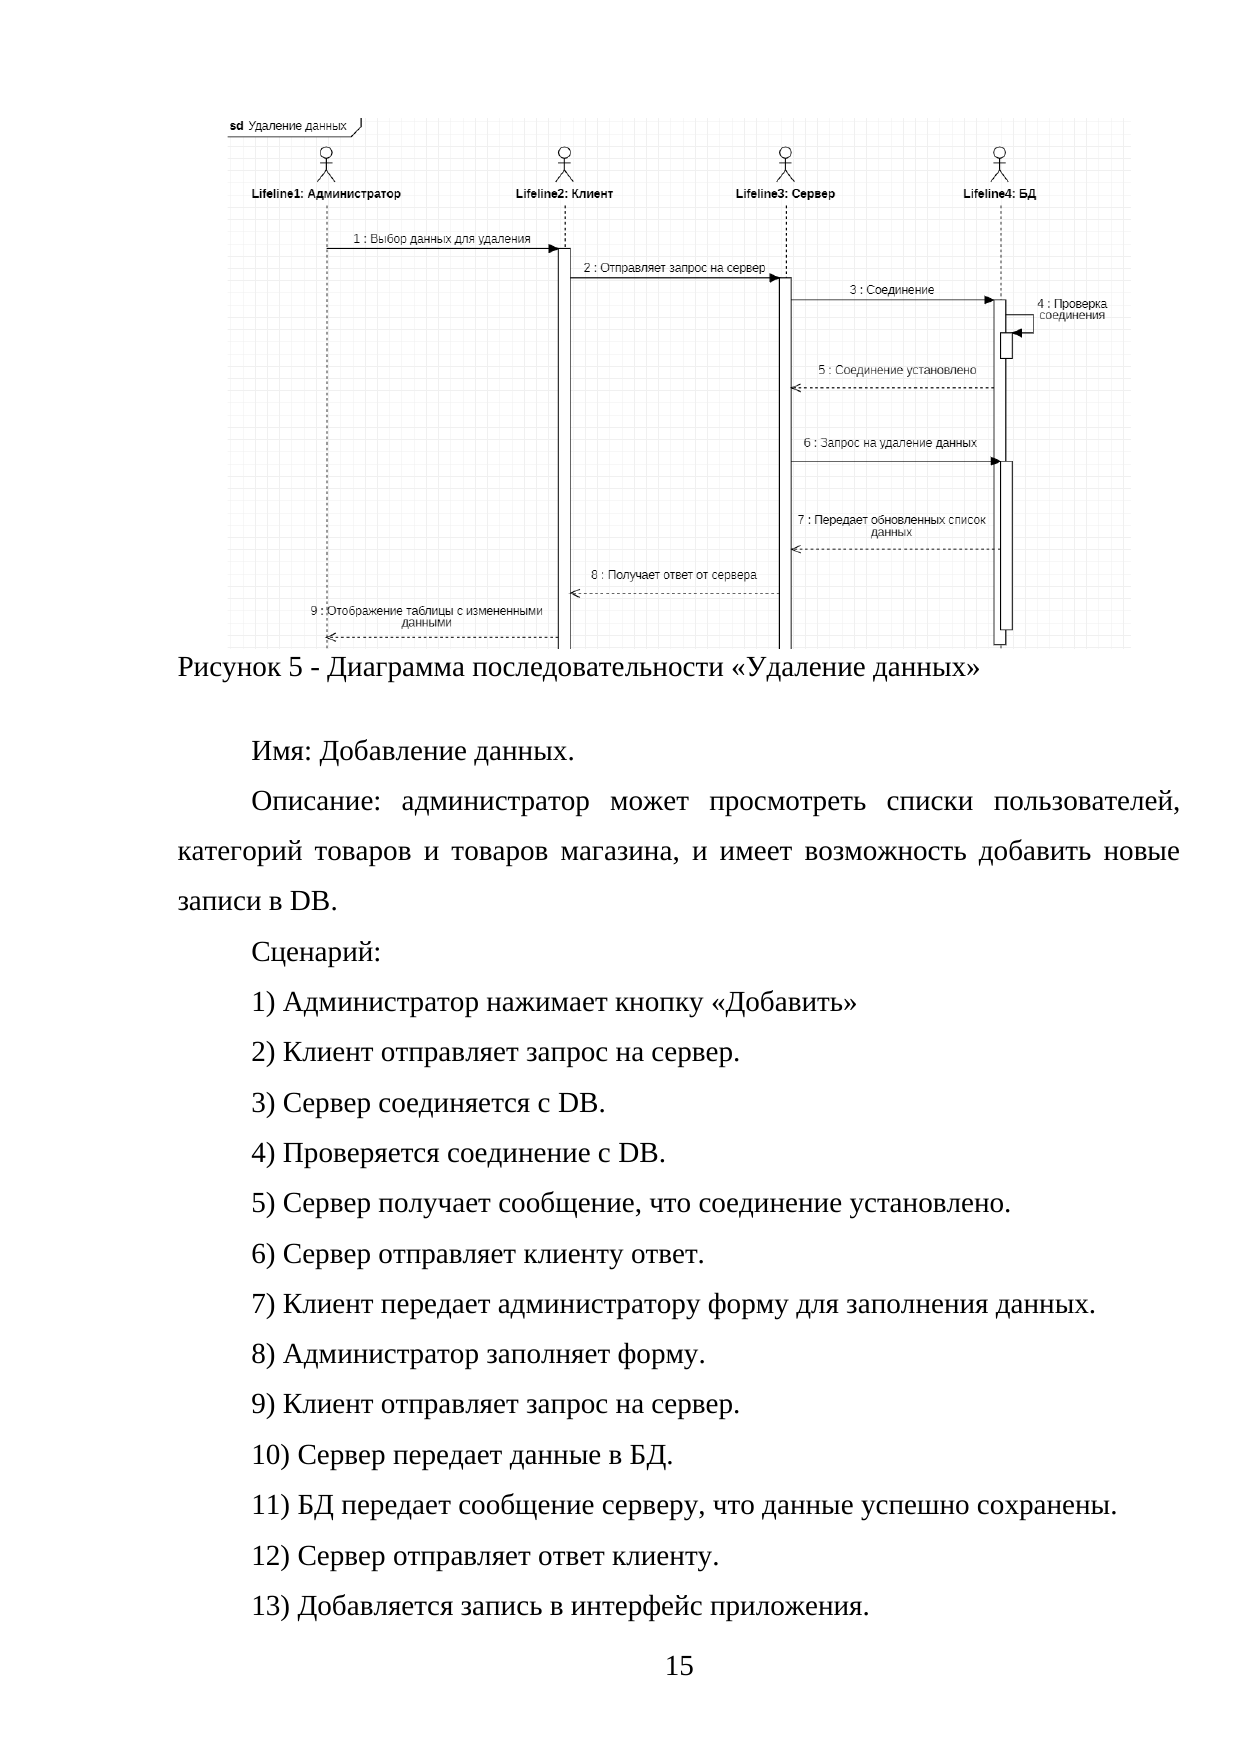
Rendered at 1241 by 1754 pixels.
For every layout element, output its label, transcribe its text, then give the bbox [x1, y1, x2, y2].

list Клиент отправляет запрос на сервер. [177, 1034, 1181, 1068]
list Сервер отправляет ответ клиенту. [177, 1538, 1181, 1571]
list Добавляется запись в интерфейс приложения. [177, 1588, 1181, 1621]
list Клиент отправляет запрос на сервер. [177, 1387, 1181, 1420]
list БД передает сообщение серверу, что данные успешно сохранены. [177, 1487, 1181, 1521]
text Имя: Добавление данных. [177, 733, 1181, 766]
list Сервер получает сообщение, что соединение установлено. [177, 1185, 1181, 1219]
list Сервер соединяется с DB. [177, 1085, 1181, 1118]
list Сервер передает данные в БД. [177, 1437, 1181, 1471]
text Сценарий: [177, 934, 1181, 967]
list Сервер отправляет клиенту ответ. [177, 1236, 1181, 1269]
text Описание: администратор может просмотреть списки пользователей, категорий товаров и товаров магазина, и имеет возможность добавить новые записи в DB. [177, 783, 1181, 917]
picture [227, 118, 1131, 649]
list Администратор заполняет форму. [177, 1336, 1181, 1370]
list Клиент передает администратору форму для заполнения данных. [177, 1286, 1181, 1319]
text Рисунок 5 - Диаграмма последовательности «Удаление данных» [177, 649, 1181, 682]
list Администратор нажимает кнопку «Добавить» [177, 984, 1181, 1018]
list Проверяется соединение с DB. [177, 1135, 1181, 1169]
